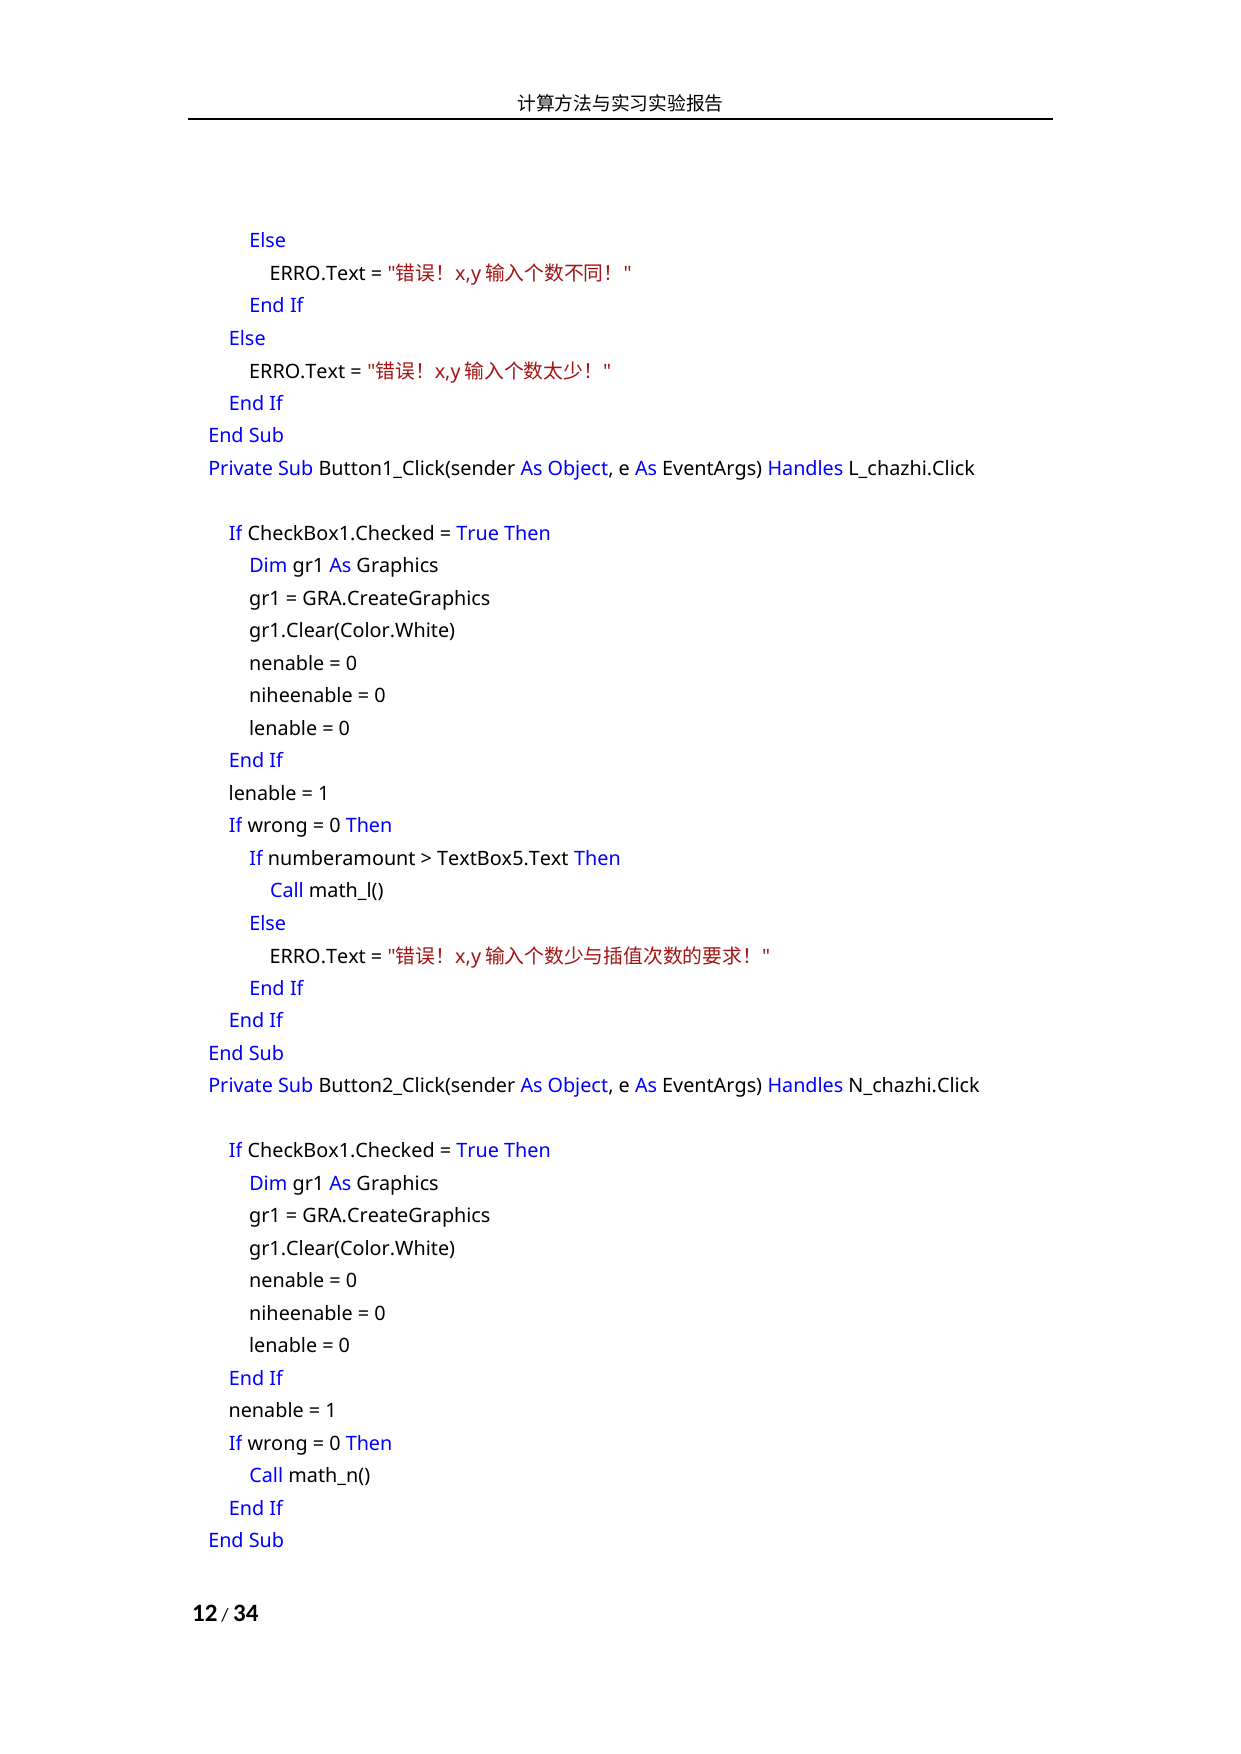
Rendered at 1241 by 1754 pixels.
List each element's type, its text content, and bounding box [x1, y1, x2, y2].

text End If [187, 1003, 1053, 1036]
text ERRO.Text = "错误！x,y输入个数少与插值次数的要求！" [187, 938, 1053, 971]
text End If [187, 743, 1053, 776]
text nenable = 1 [187, 1393, 1053, 1426]
text gr1.Clear(Color.White) [187, 1231, 1053, 1263]
text niheenable = 0 [187, 678, 1053, 711]
text Private Sub Button2_Click(sender As Object, e As EventArgs) Handles N_chazhi.Click [187, 1068, 1053, 1101]
text Else [187, 321, 1053, 353]
text niheenable = 0 [187, 1296, 1053, 1328]
text Else [187, 223, 1053, 256]
text If CheckBox1.Checked = True Then [187, 1133, 1053, 1166]
text End If [187, 971, 1053, 1003]
text Call math_l() [187, 873, 1053, 906]
text gr1 = GRA.CreateGraphics [187, 1198, 1053, 1231]
text lenable = 0 [187, 1328, 1053, 1361]
text End If [187, 288, 1053, 321]
text If CheckBox1.Checked = True Then [187, 516, 1053, 548]
text If numberamount > TextBox5.Text Then [187, 841, 1053, 873]
text Call math_n() [187, 1458, 1053, 1491]
text End If [187, 1361, 1053, 1393]
text gr1 = GRA.CreateGraphics [187, 581, 1053, 613]
text If wrong = 0 Then [187, 808, 1053, 841]
text nenable = 0 [187, 1263, 1053, 1296]
text End Sub [187, 418, 1053, 451]
text Else [187, 906, 1053, 938]
text End Sub [187, 1523, 1053, 1556]
text Dim gr1 As Graphics [187, 1166, 1053, 1198]
text Private Sub Button1_Click(sender As Object, e As EventArgs) Handles L_chazhi.Click [187, 451, 1053, 483]
text If wrong = 0 Then [187, 1426, 1053, 1458]
text lenable = 0 [187, 711, 1053, 743]
text End If [187, 386, 1053, 418]
text gr1.Clear(Color.White) [187, 613, 1053, 646]
text nenable = 0 [187, 646, 1053, 678]
text ERRO.Text = "错误！x,y输入个数太少！" [187, 353, 1053, 386]
text End If [187, 1491, 1053, 1523]
text Dim gr1 As Graphics [187, 548, 1053, 581]
text End Sub [187, 1036, 1053, 1068]
text ERRO.Text = "错误！x,y输入个数不同！" [187, 256, 1053, 288]
text lenable = 1 [187, 776, 1053, 808]
